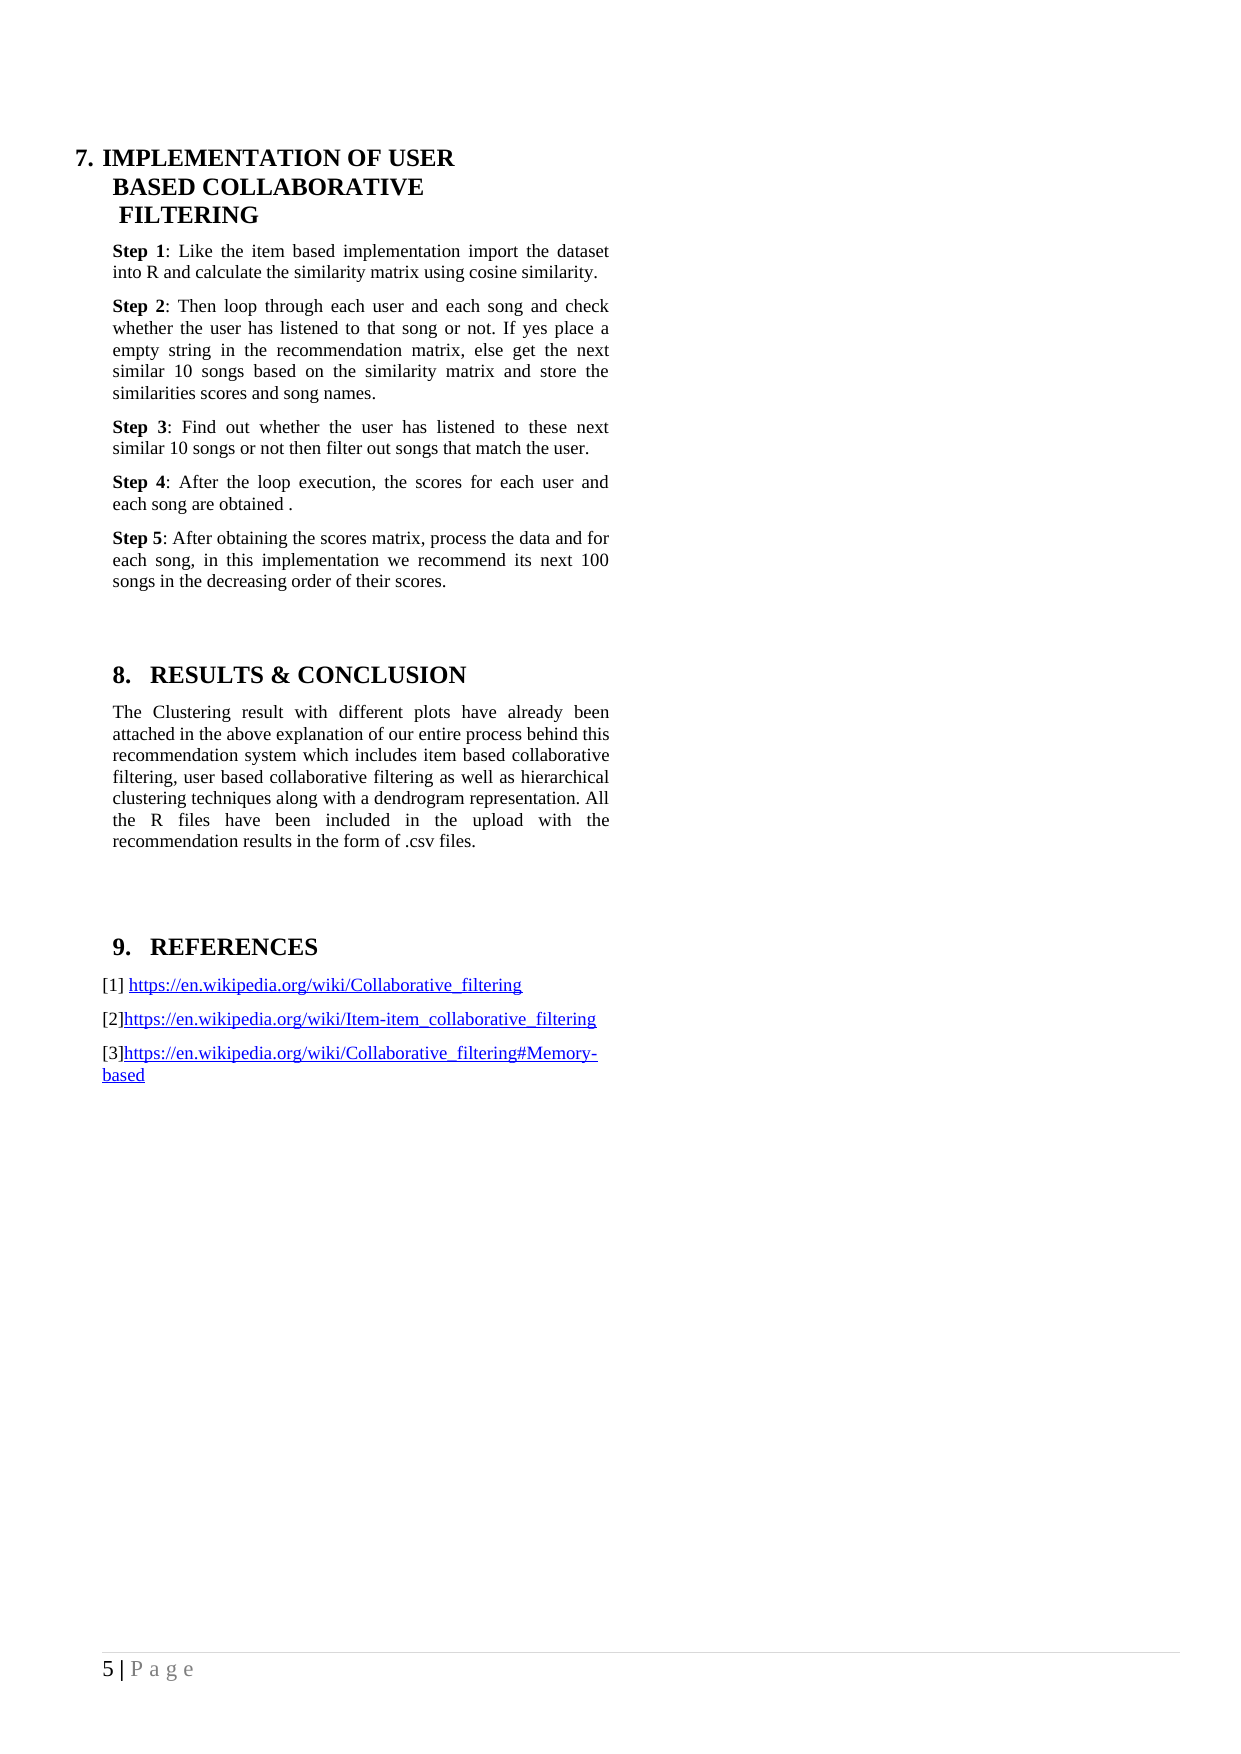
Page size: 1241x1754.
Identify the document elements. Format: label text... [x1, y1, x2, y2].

list REFERENCES [112, 932, 610, 961]
text [1] https://en.wikipedia.org/wiki/Collaborative_filtering [102, 974, 610, 995]
text Step 2: Then loop through each user and each song and check whether the user has listened to that song or not. If yes place a empty string in the recommendation matrix, else get the next similar 10 songs based on the similarity matrix and store the similarities scores and song names. [112, 295, 610, 403]
text The Clustering result with different plots have already been attached in the above explanation of our entire process behind this recommendation system which includes item based collaborative filtering, user based collaborative filtering as well as hierarchical clustering techniques along with a dendrogram representation. All the R files have been included in the upload with the recommendation results in the form of .csv files. [112, 701, 610, 852]
text Step 4: After the loop execution, the scores for each user and each song are obtained . [112, 471, 610, 514]
text [3]https://en.wikipedia.org/wiki/Collaborative_filtering#Memory-based [102, 1042, 610, 1085]
text Step 5: After obtaining the scores matrix, process the data and for each song, in this implementation we recommend its next 100 songs in the decreasing order of their scores. [112, 527, 610, 592]
subtitle FILTERING [112, 211, 543, 227]
list RESULTS & CONCLUSION [112, 660, 610, 688]
subtitle IMPLEMENTATION OF USER [75, 154, 543, 170]
text Step 1: Like the item based implementation import the dataset into R and calculate the similarity matrix using cosine similarity. [112, 240, 610, 283]
text [2]https://en.wikipedia.org/wiki/Item-item_collaborative_filtering [102, 1008, 610, 1029]
subtitle BASED COLLABORATIVE [112, 183, 543, 198]
text Step 3: Find out whether the user has listened to these next similar 10 songs or not then filter out songs that match the user. [112, 416, 610, 459]
